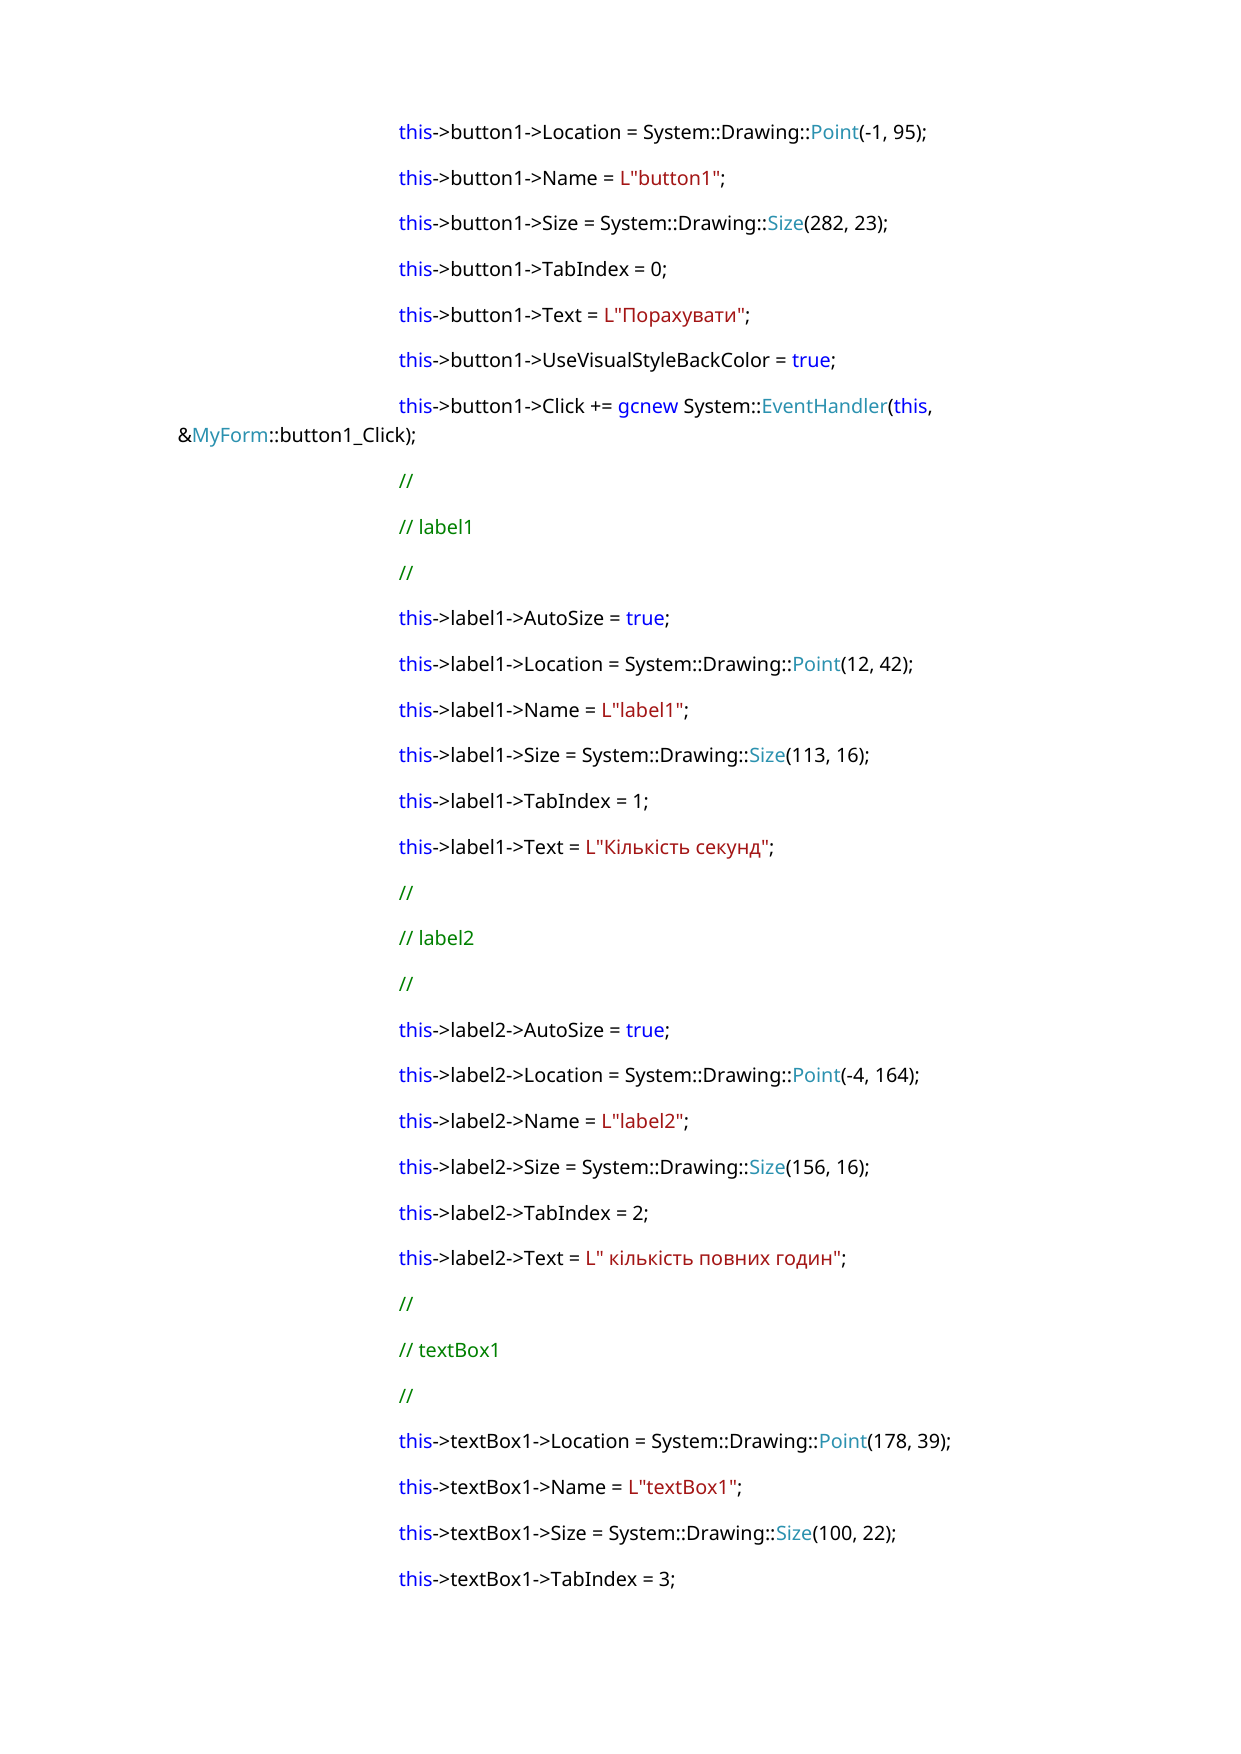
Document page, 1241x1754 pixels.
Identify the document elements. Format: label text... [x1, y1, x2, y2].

text this->button1->Text = L"Порахувати"; [177, 301, 1152, 328]
text this->label1->Name = L"label1"; [177, 696, 1152, 723]
text // [177, 970, 1152, 997]
text this->button1->Click += gcnew System::EventHandler(this, &MyForm::button1_Click); [177, 392, 1152, 448]
text // [177, 1382, 1152, 1409]
text this->button1->TabIndex = 0; [177, 255, 1152, 282]
text this->textBox1->Size = System::Drawing::Size(100, 22); [177, 1519, 1152, 1546]
text this->label1->Text = L"Кількість секунд"; [177, 833, 1152, 860]
text this->label2->Size = System::Drawing::Size(156, 16); [177, 1153, 1152, 1180]
text // [177, 879, 1152, 906]
text this->button1->Location = System::Drawing::Point(-1, 95); [177, 118, 1152, 145]
text // label1 [177, 513, 1152, 540]
text this->textBox1->TabIndex = 3; [177, 1565, 1152, 1592]
text // [177, 467, 1152, 494]
text // textBox1 [177, 1336, 1152, 1363]
text this->label2->Location = System::Drawing::Point(-4, 164); [177, 1062, 1152, 1089]
text // label2 [177, 924, 1152, 952]
text this->textBox1->Location = System::Drawing::Point(178, 39); [177, 1428, 1152, 1454]
text this->button1->UseVisualStyleBackColor = true; [177, 347, 1152, 374]
text this->label1->TabIndex = 1; [177, 787, 1152, 814]
text this->textBox1->Name = L"textBox1"; [177, 1473, 1152, 1500]
text this->label2->Text = L" кількість повних годин"; [177, 1245, 1152, 1272]
text this->label1->AutoSize = true; [177, 604, 1152, 631]
text this->label1->Size = System::Drawing::Size(113, 16); [177, 742, 1152, 769]
text this->button1->Name = L"button1"; [177, 164, 1152, 191]
text // [177, 559, 1152, 586]
text this->label1->Location = System::Drawing::Point(12, 42); [177, 650, 1152, 677]
text this->label2->AutoSize = true; [177, 1016, 1152, 1043]
text this->label2->Name = L"label2"; [177, 1107, 1152, 1134]
text this->button1->Size = System::Drawing::Size(282, 23); [177, 209, 1152, 237]
text // [177, 1290, 1152, 1317]
text this->label2->TabIndex = 2; [177, 1199, 1152, 1226]
